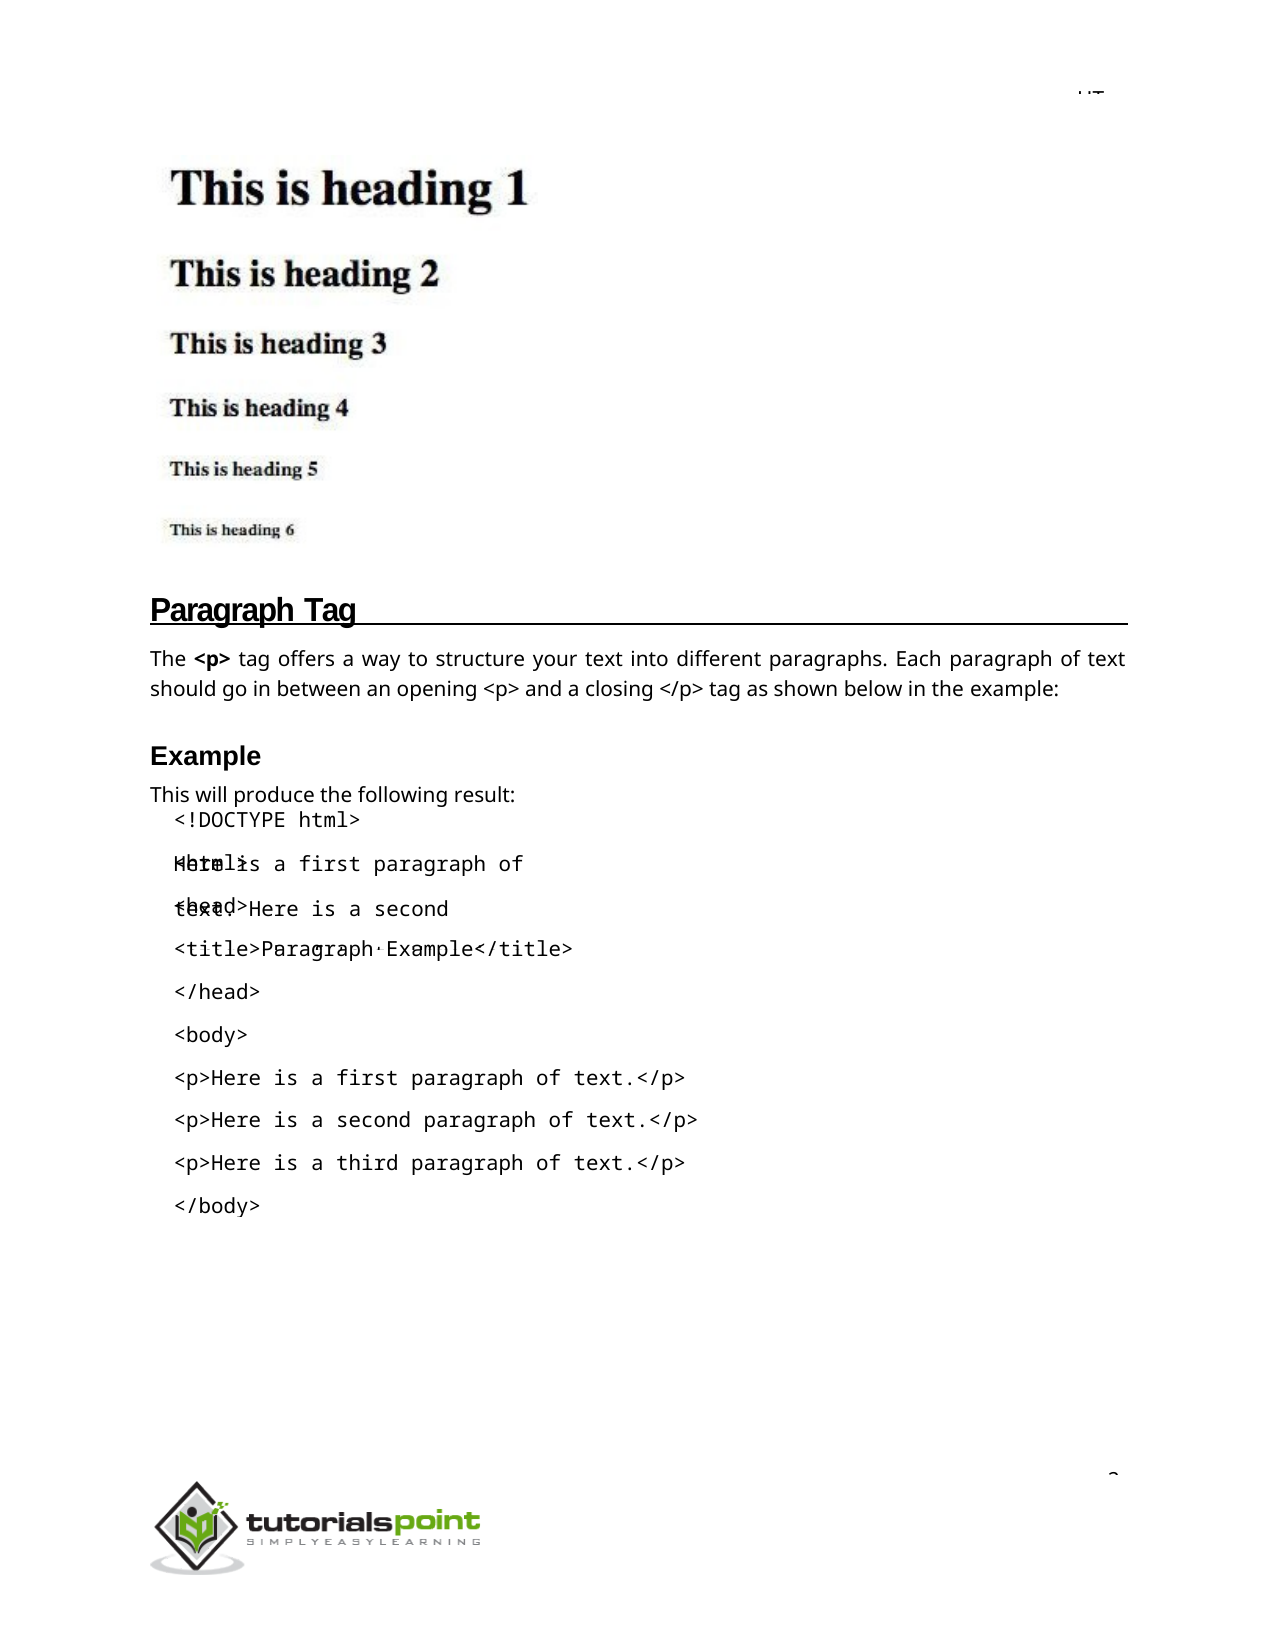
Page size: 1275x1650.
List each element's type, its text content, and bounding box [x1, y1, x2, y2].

text The <p> tag offers a way to structure your text into different paragraphs. Each paragraph of text should go in between an opening <p> and a closing </p> tag as shown below in the example: [150, 644, 1125, 703]
picture [156, 155, 538, 548]
subtitle Paragraph Tag [150, 590, 1275, 628]
picture [150, 1481, 481, 1575]
subtitle Example [150, 740, 1275, 771]
text This will produce the following result: [150, 780, 1275, 809]
